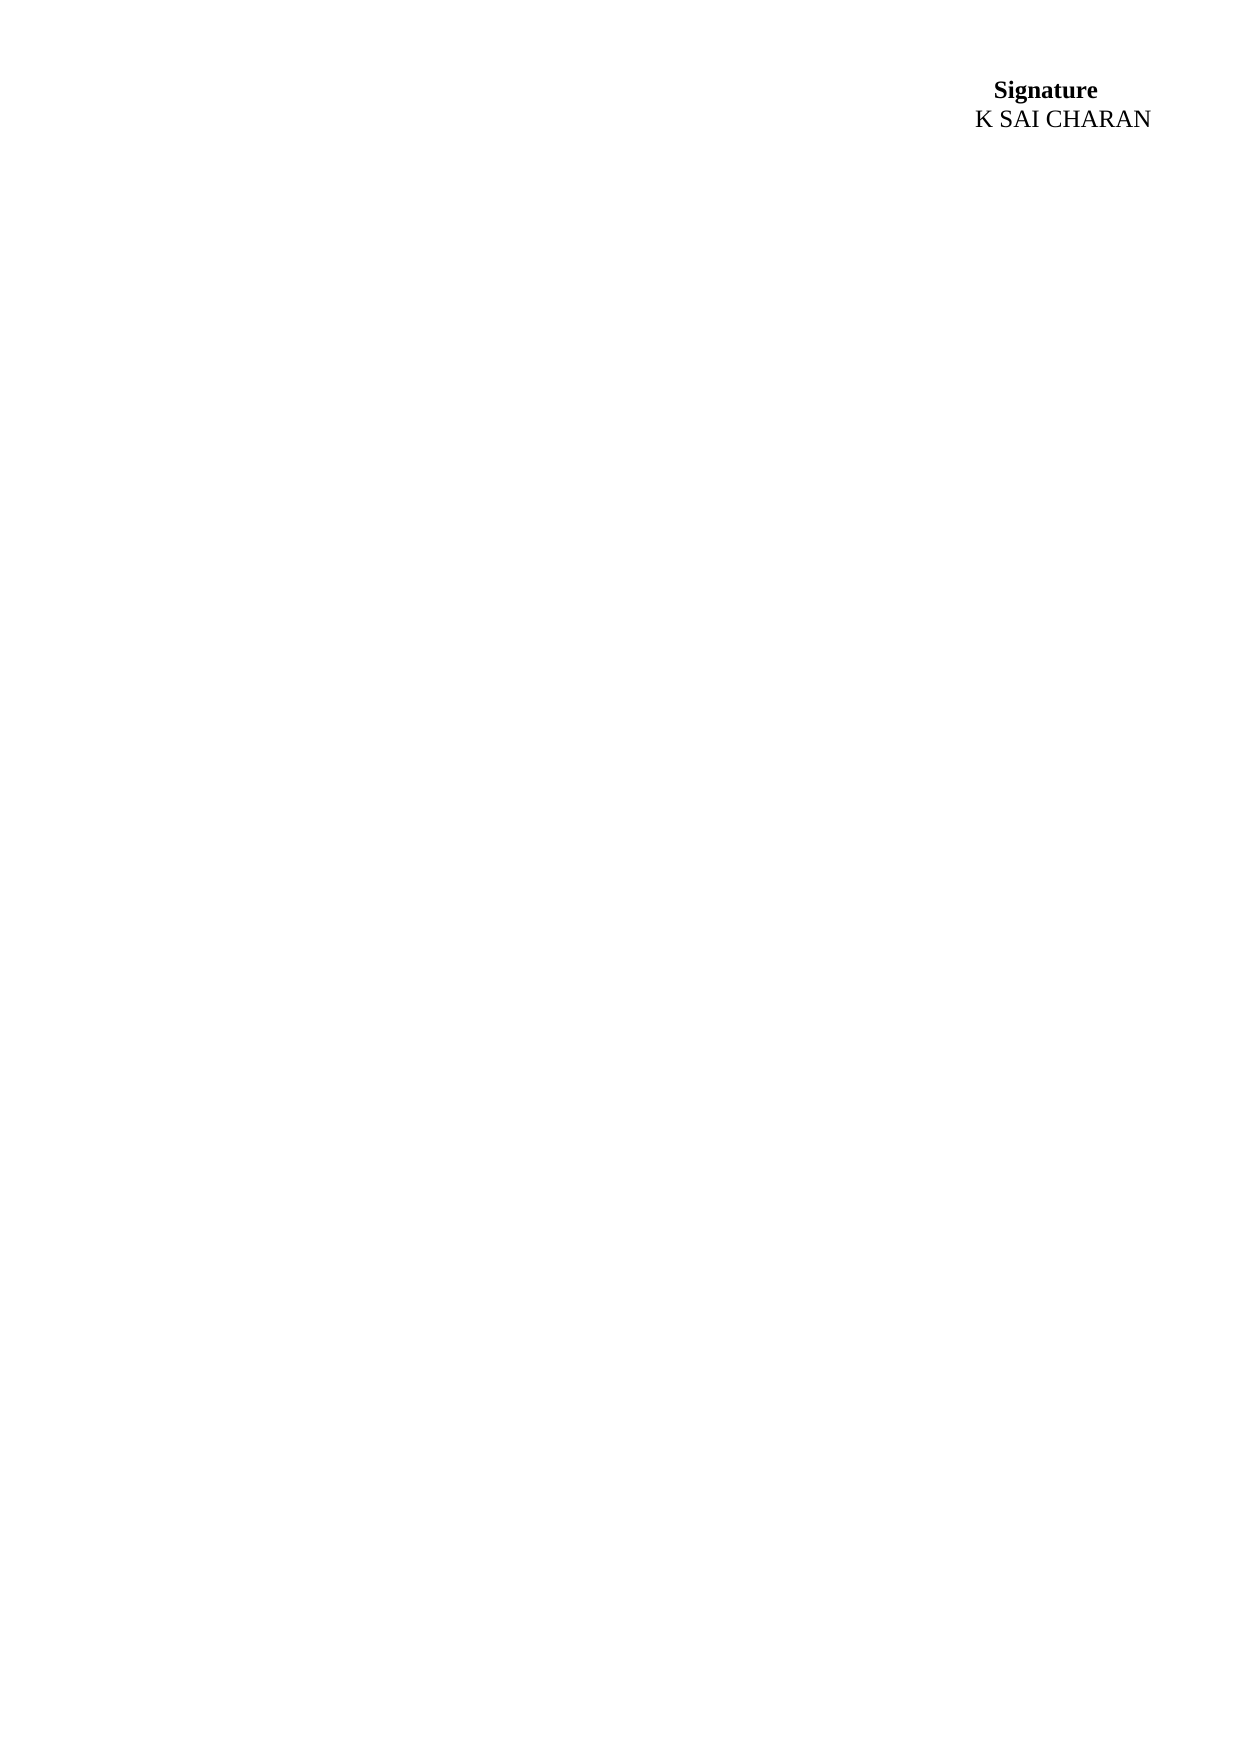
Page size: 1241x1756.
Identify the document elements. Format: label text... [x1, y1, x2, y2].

text Signature K SAI CHARAN [975, 75, 1165, 132]
